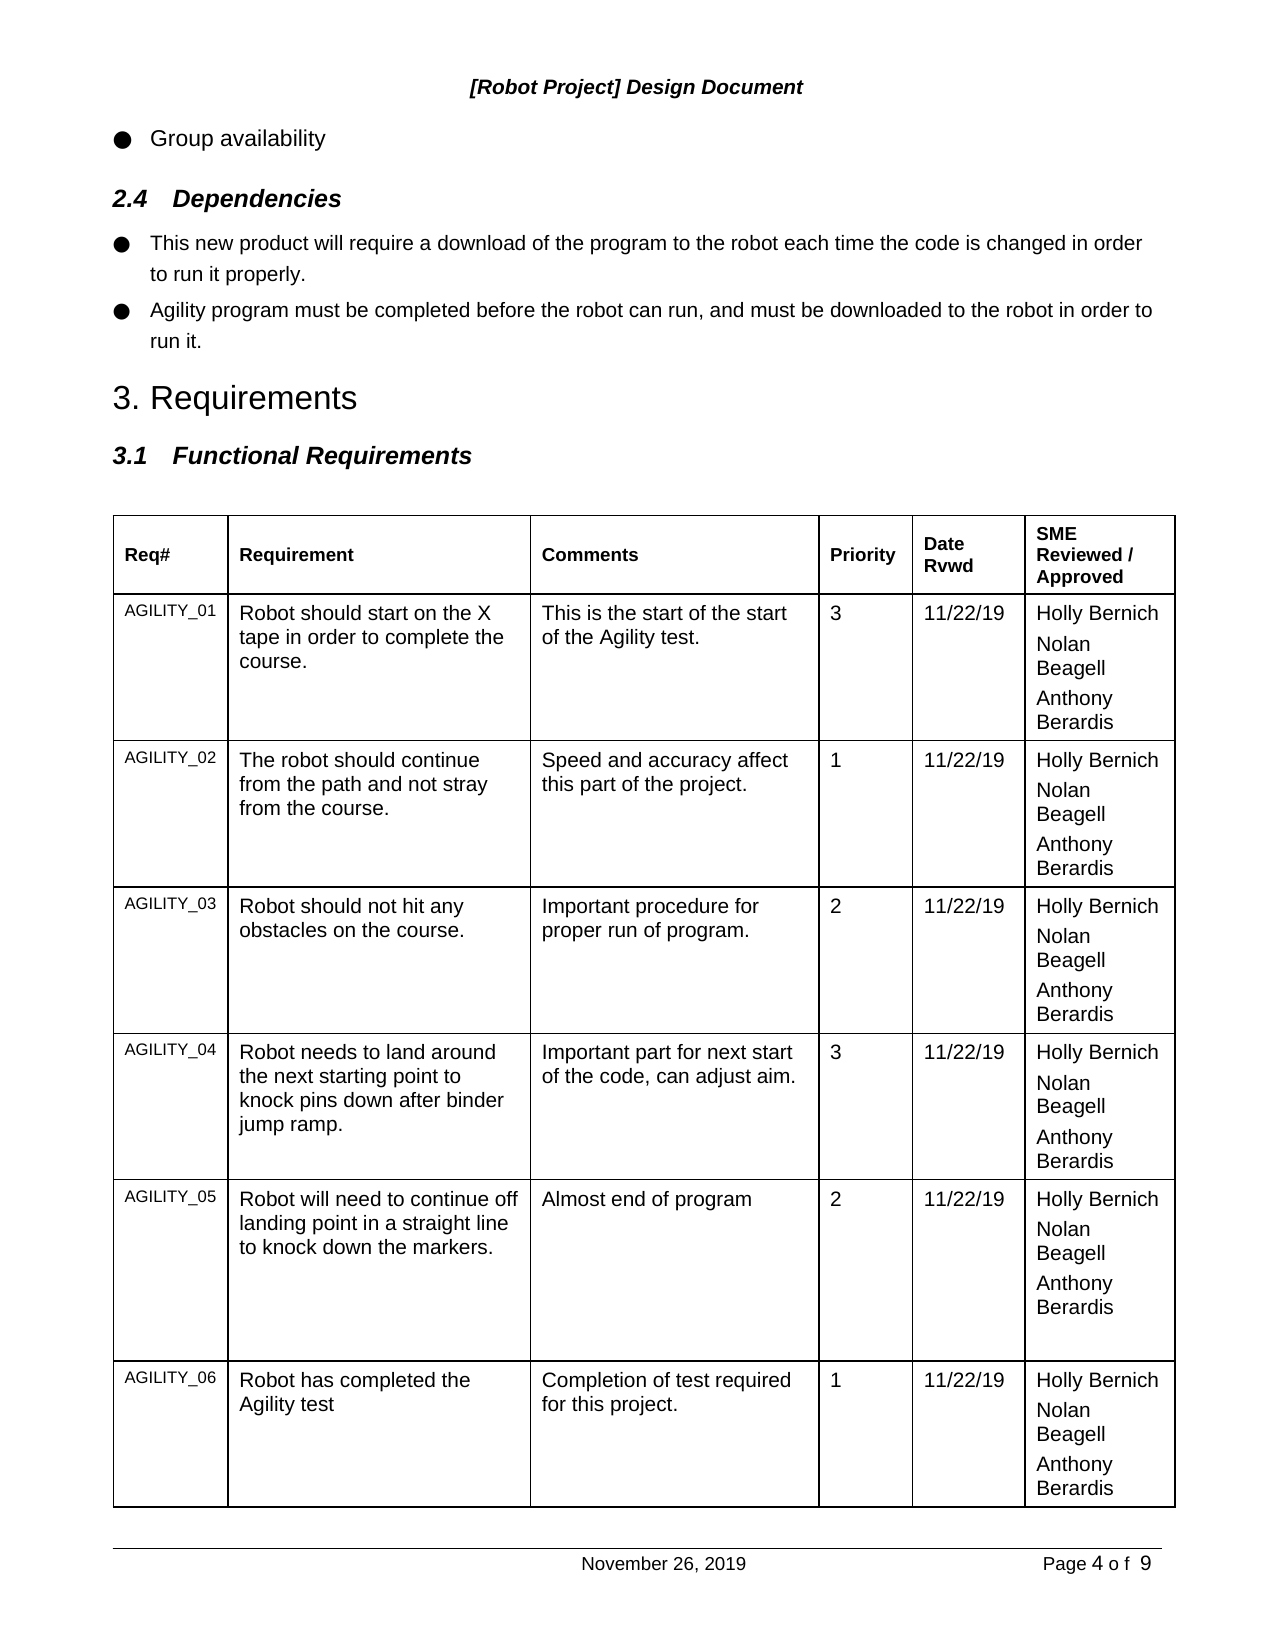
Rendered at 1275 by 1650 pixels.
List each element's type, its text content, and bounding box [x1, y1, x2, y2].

table_cell AGILITY_02 [114, 741, 227, 886]
table_cell Robot has completed the Agility test [229, 1362, 530, 1506]
table_cell Holly Bernich Nolan Beagell Anthony Berardis [1026, 888, 1174, 1032]
table_header Req# [114, 516, 227, 593]
table_cell AGILITY_03 [114, 888, 227, 1032]
table_cell 11/22/19 [913, 888, 1024, 1032]
table_cell 11/22/19 [913, 741, 1024, 886]
table_cell Robot will need to continue off landing point in a straight line to knock down the markers. [229, 1180, 530, 1360]
table_cell Robot needs to land around the next starting point to knock pins down after binder jump ramp. [229, 1034, 530, 1179]
table_cell Holly Bernich Nolan Beagell Anthony Berardis [1026, 741, 1174, 886]
table_cell Important procedure for proper run of program. [531, 888, 818, 1032]
table_cell Speed and accuracy affect this part of the project. [531, 741, 818, 886]
table_header Requirement [229, 516, 530, 593]
table_cell 1 [820, 741, 912, 886]
list Group availability [112, 112, 1162, 159]
table_cell AGILITY_04 [114, 1034, 227, 1179]
table_cell Holly Bernich Nolan Beagell Anthony Berardis [1026, 595, 1174, 740]
table_cell Holly Bernich Nolan Beagell Anthony Berardis [1026, 1034, 1174, 1179]
table_cell 11/22/19 [913, 595, 1024, 740]
table_cell AGILITY_05 [114, 1180, 227, 1360]
table_cell Holly Bernich Nolan Beagell Anthony Berardis [1026, 1362, 1174, 1506]
table_cell 11/22/19 [913, 1034, 1024, 1179]
list Agility program must be completed before the robot can run, and must be downloaded to the robot in order to run it. [112, 286, 1162, 353]
table_cell 1 [820, 1362, 912, 1506]
table_cell Almost end of program [531, 1180, 818, 1360]
table_cell AGILITY_06 [114, 1362, 227, 1506]
table_cell Robot should start on the X tape in order to complete the course. [229, 595, 530, 740]
table_cell 11/22/19 [913, 1180, 1024, 1360]
table_cell 2 [820, 888, 912, 1032]
table_cell 2 [820, 1180, 912, 1360]
table_cell Holly Bernich Nolan Beagell Anthony Berardis [1026, 1180, 1174, 1360]
table_cell Completion of test required for this project. [531, 1362, 818, 1506]
subtitle Functional Requirements [112, 441, 1162, 470]
table_cell This is the start of the start of the Agility test. [531, 595, 818, 740]
table_cell The robot should continue from the path and not stray from the course. [229, 741, 530, 886]
table_cell 3 [820, 595, 912, 740]
table_header SME Reviewed / Approved [1026, 516, 1174, 593]
subtitle Dependencies [112, 184, 1162, 213]
table_cell Important part for next start of the code, can adjust aim. [531, 1034, 818, 1179]
table_cell Robot should not hit any obstacles on the course. [229, 888, 530, 1032]
table_cell 3 [820, 1034, 912, 1179]
subtitle Requirements [112, 378, 1162, 416]
table_cell AGILITY_01 [114, 595, 227, 740]
table_header Priority [820, 516, 912, 593]
list This new product will require a download of the program to the robot each time the code is changed in order to run it properly. [112, 219, 1162, 286]
table_header Date Rvwd [913, 516, 1024, 593]
table_cell 11/22/19 [913, 1362, 1024, 1506]
table_header Comments [531, 516, 818, 593]
